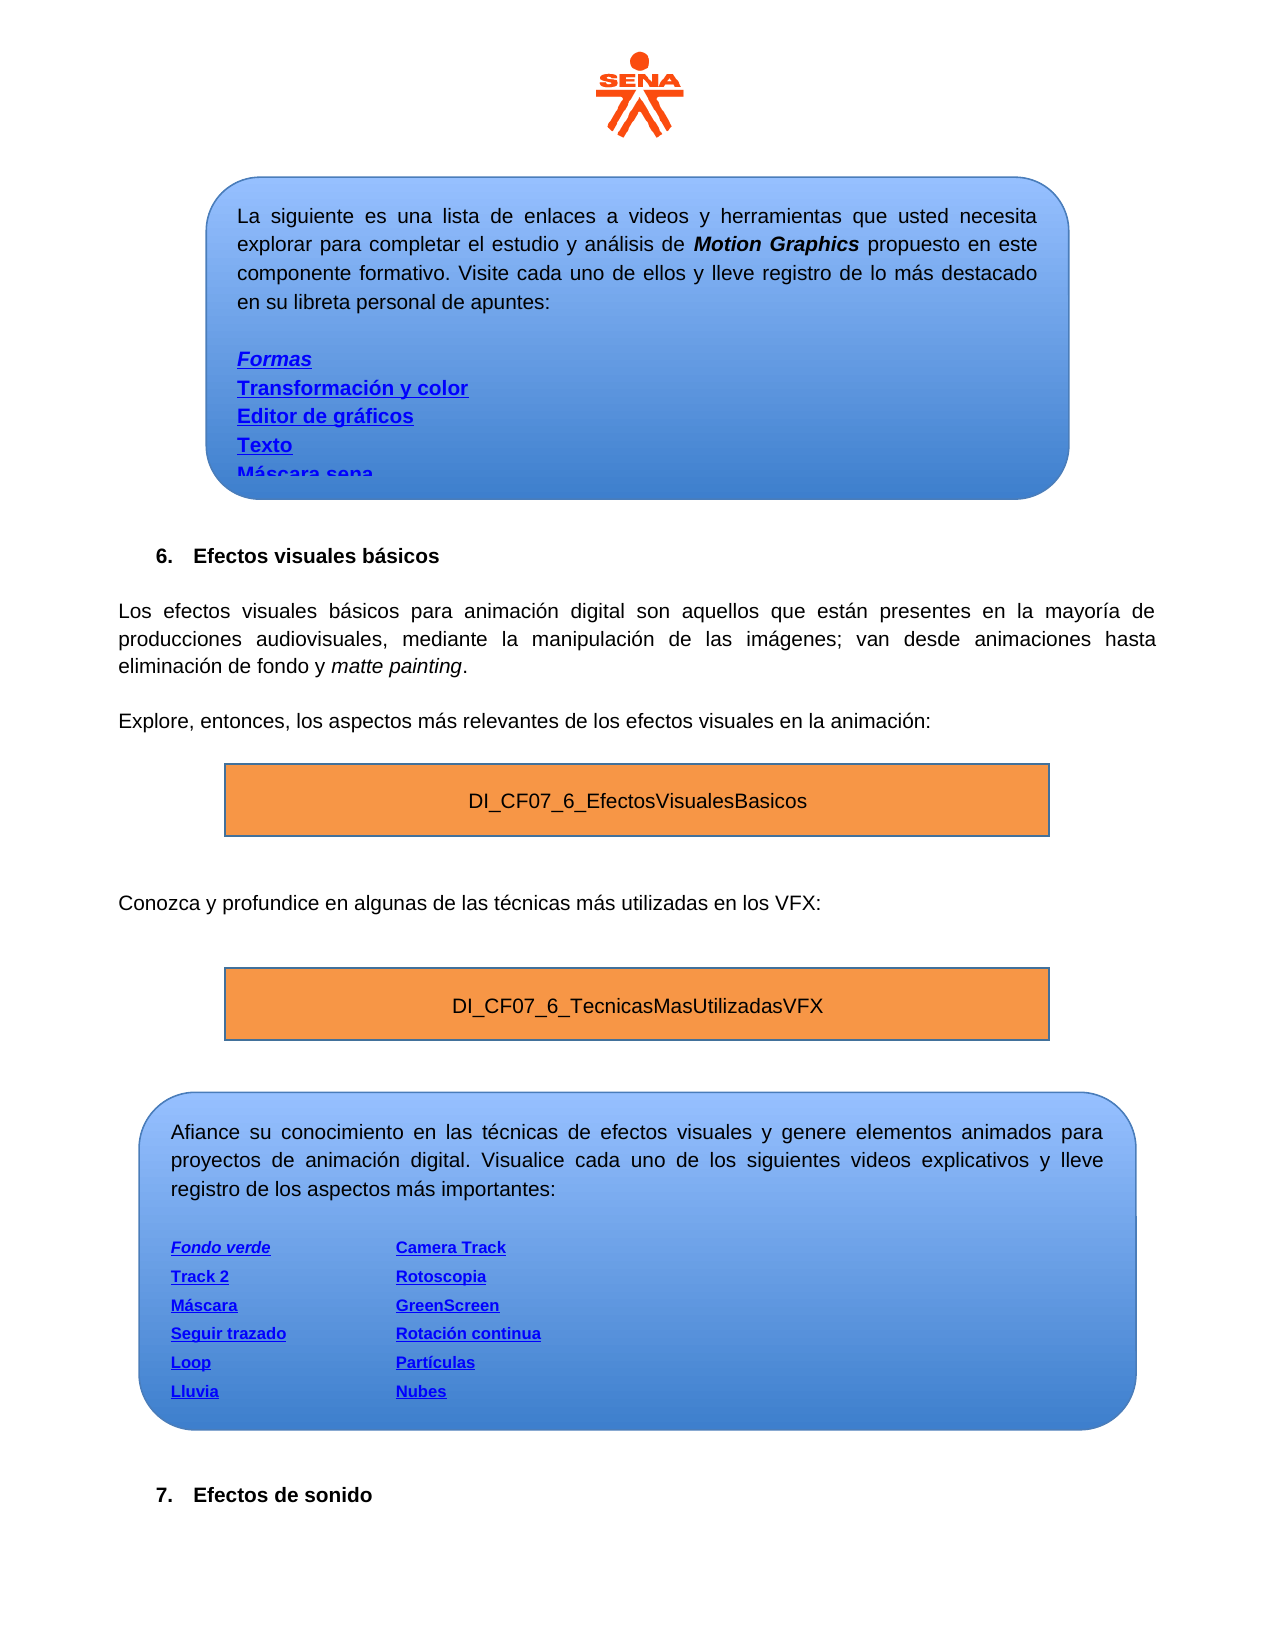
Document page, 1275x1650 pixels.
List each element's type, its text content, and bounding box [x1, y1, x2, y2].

text Conozca y profundice en algunas de las técnicas más utilizadas en los VFX: [118, 891, 1157, 915]
text Explore, entonces, los aspectos más relevantes de los efectos visuales en la animación: [118, 709, 1157, 733]
text Los efectos visuales básicos para animación digital son aquellos que están presentes en la mayoría de producciones audiovisuales, mediante la manipulación de las imágenes; van desde animaciones hasta eliminación de fondo y matte painting. [118, 599, 1157, 678]
picture [585, 48, 690, 142]
list Efectos de sonido [156, 1483, 1157, 1507]
list Efectos visuales básicos [156, 544, 1157, 568]
